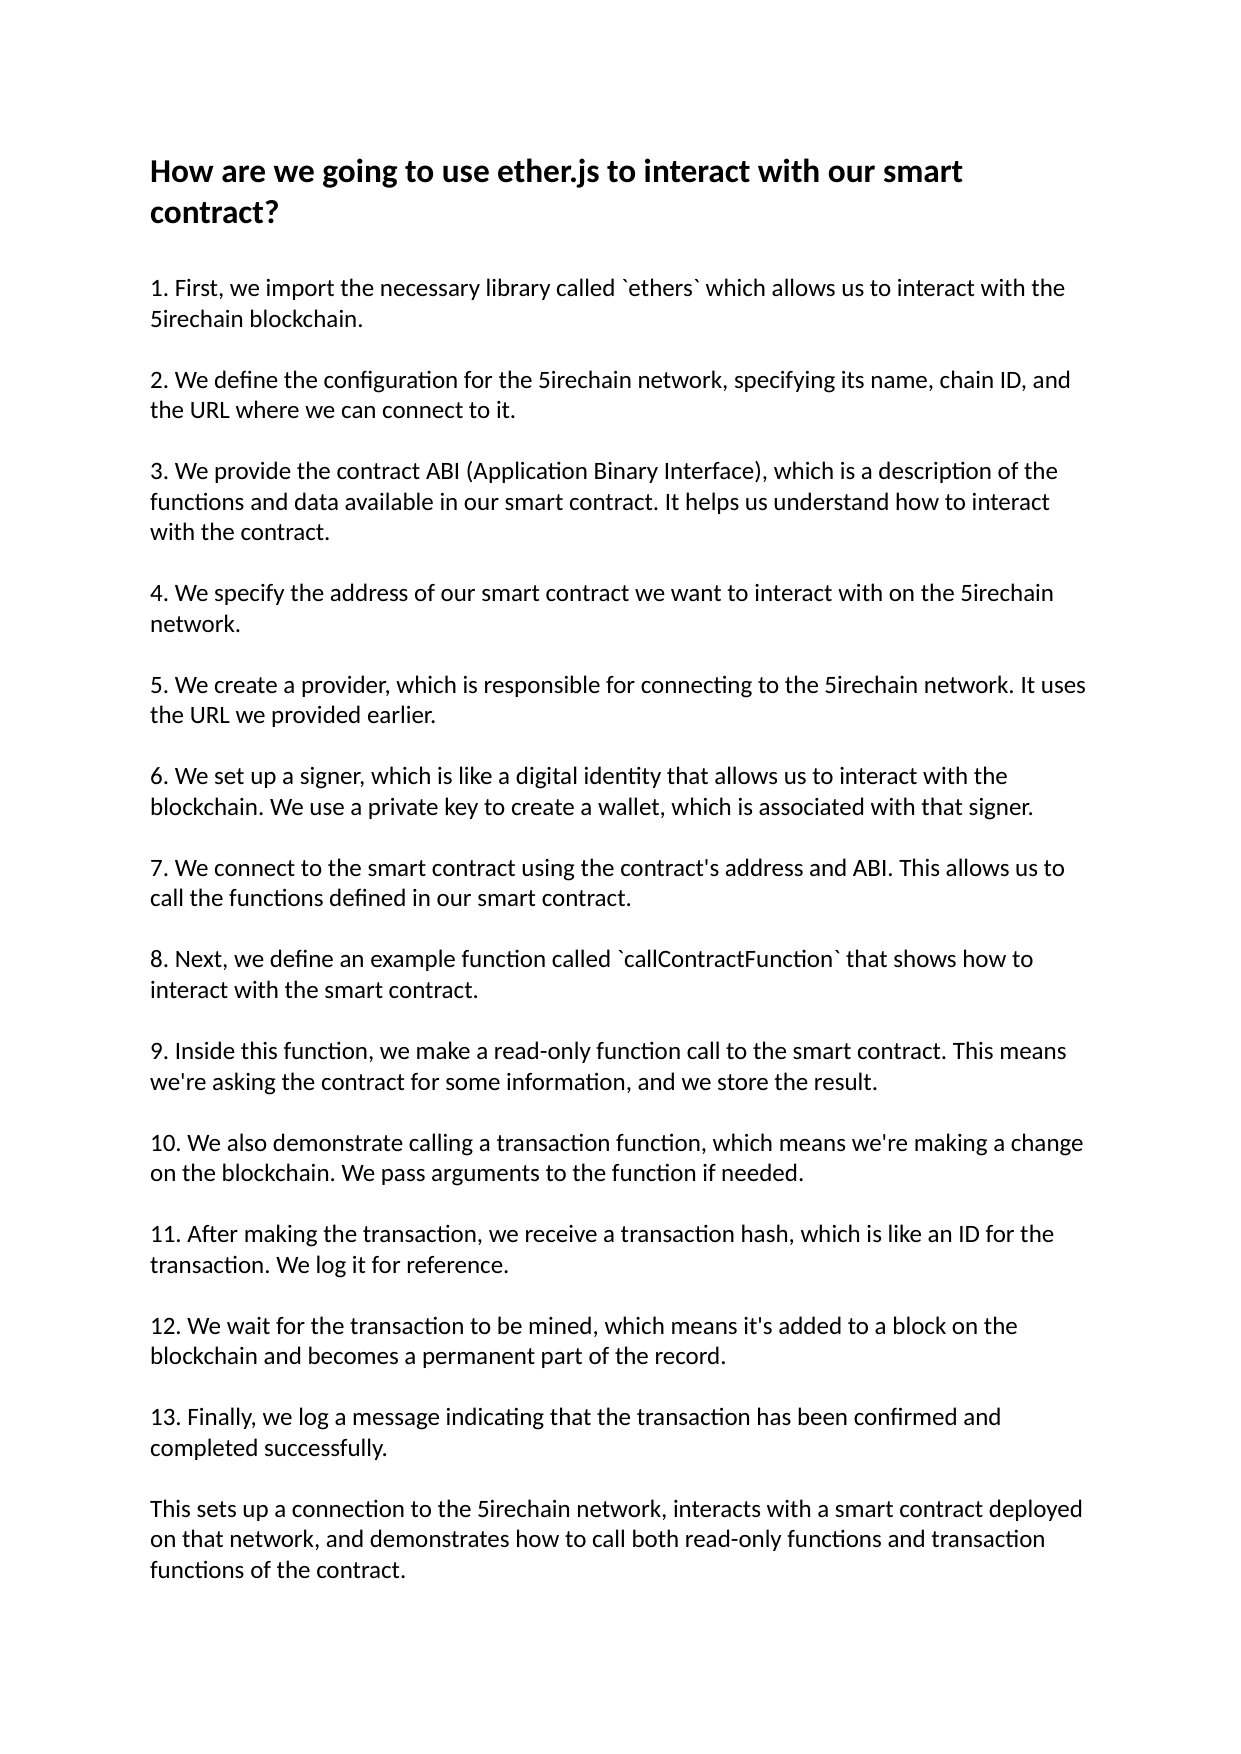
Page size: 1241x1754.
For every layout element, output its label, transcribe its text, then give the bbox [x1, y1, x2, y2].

text How are we going to use ether.js to interact with our smart contract? [150, 150, 1090, 231]
text 1. First, we import the necessary library called `ethers` which allows us to interact with the 5irechain blockchain. [150, 272, 1090, 333]
text 6. We set up a signer, which is like a digital identity that allows us to interact with the blockchain. We use a private key to create a wallet, which is associated with that signer. [150, 761, 1090, 822]
text This sets up a connection to the 5irechain network, interacts with a smart contract deployed on that network, and demonstrates how to call both read-only functions and transaction functions of the contract. [150, 1493, 1090, 1584]
text 13. Finally, we log a message indicating that the transaction has been confirmed and completed successfully. [150, 1401, 1090, 1462]
text 10. We also demonstrate calling a transaction function, which means we're making a change on the blockchain. We pass arguments to the function if needed. [150, 1127, 1090, 1188]
text 12. We wait for the transaction to be mined, which means it's added to a block on the blockchain and becomes a permanent part of the record. [150, 1310, 1090, 1371]
text 7. We connect to the smart contract using the contract's address and ABI. This allows us to call the functions defined in our smart contract. [150, 852, 1090, 913]
text 11. After making the transaction, we receive a transaction hash, which is like an ID for the transaction. We log it for reference. [150, 1218, 1090, 1279]
text 8. Next, we define an example function called `callContractFunction` that shows how to interact with the smart contract. [150, 944, 1090, 1005]
text 9. Inside this function, we make a read-only function call to the smart contract. This means we're asking the contract for some information, and we store the result. [150, 1035, 1090, 1096]
text 4. We specify the address of our smart contract we want to interact with on the 5irechain network. [150, 577, 1090, 638]
text 3. We provide the contract ABI (Application Binary Interface), which is a description of the functions and data available in our smart contract. It helps us understand how to interact with the contract. [150, 455, 1090, 547]
text 5. We create a provider, which is responsible for connecting to the 5irechain network. It uses the URL we provided earlier. [150, 669, 1090, 730]
text 2. We define the configuration for the 5irechain network, specifying its name, chain ID, and the URL where we can connect to it. [150, 364, 1090, 425]
